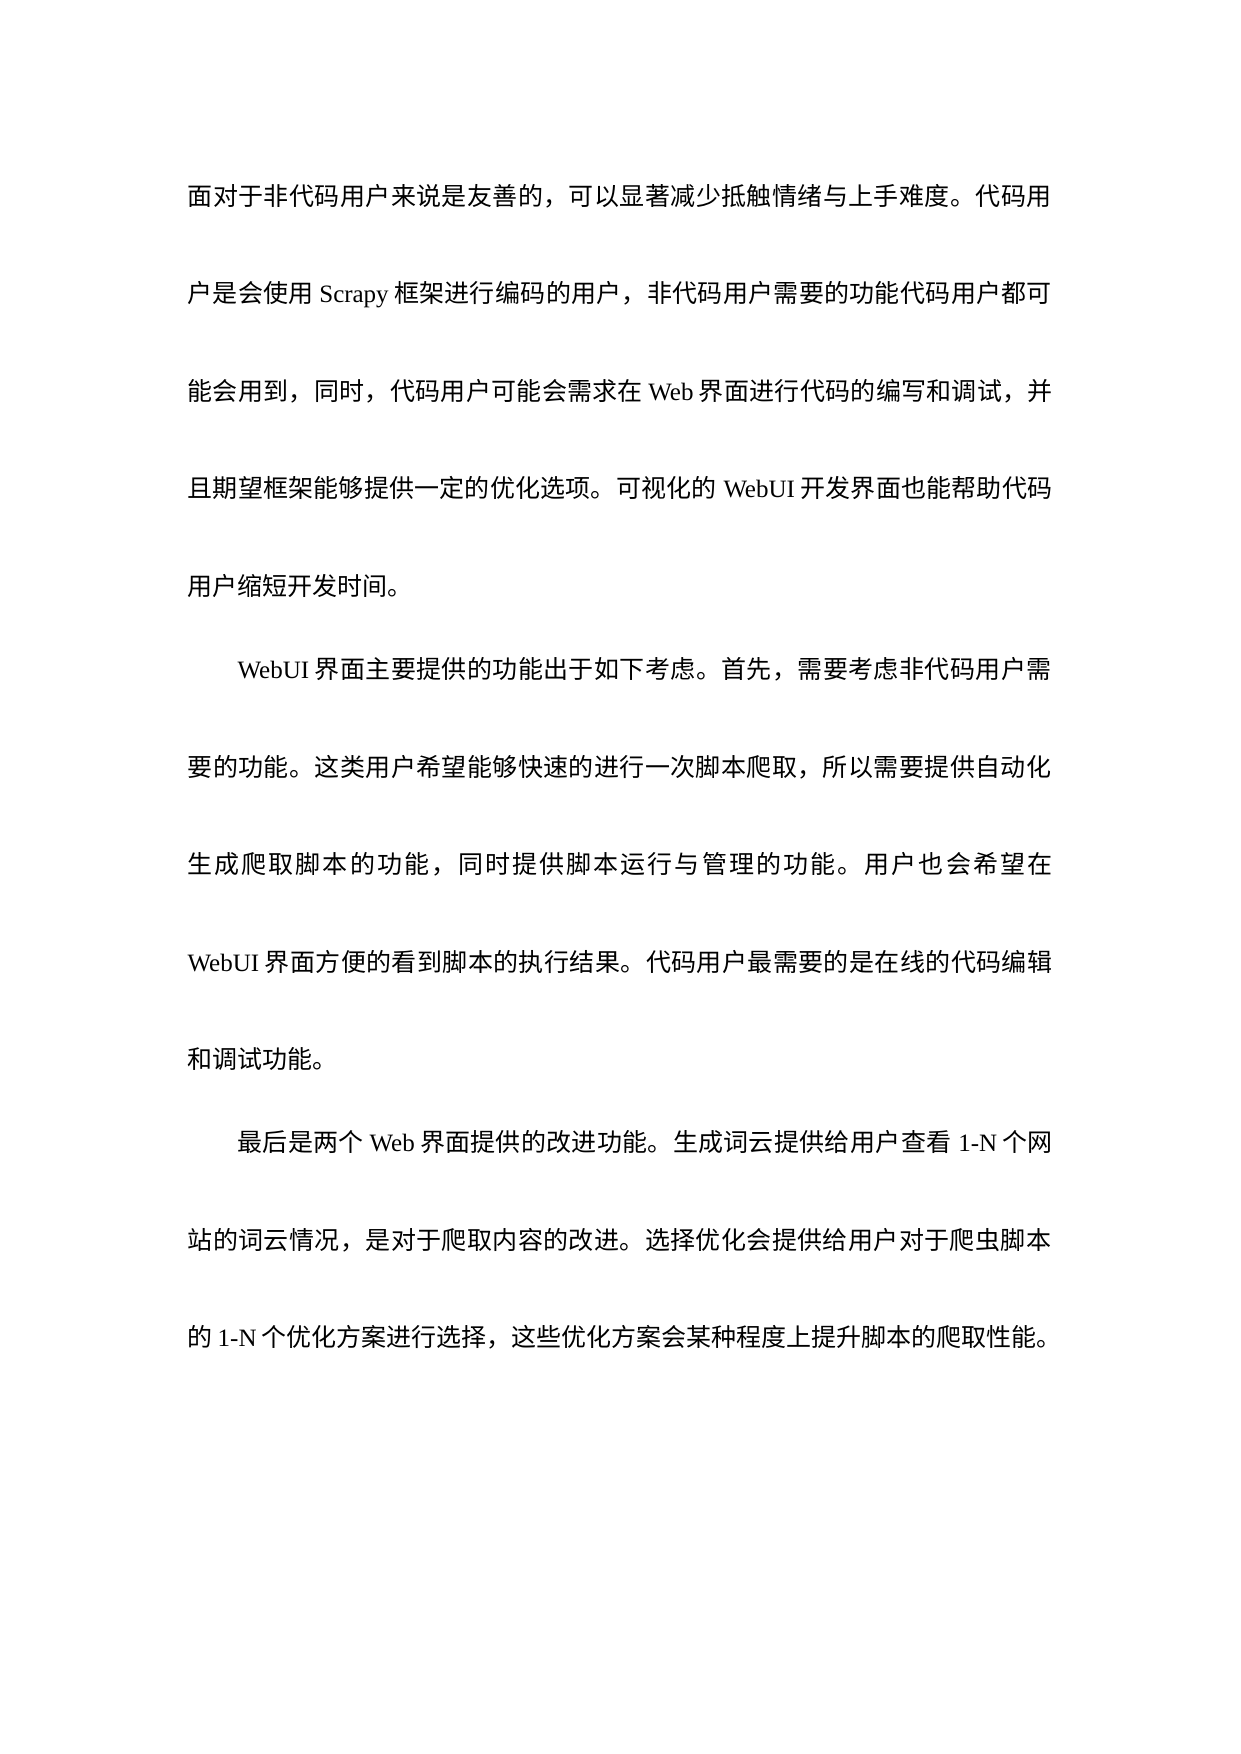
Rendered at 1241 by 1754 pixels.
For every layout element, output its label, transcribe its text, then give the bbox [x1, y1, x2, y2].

text WebUI界面主要提供的功能出于如下考虑。首先，需要考虑非代码用户需要的功能。这类用户希望能够快速的进行一次脚本爬取，所以需要提供自动化生成爬取脚本的功能，同时提供脚本运行与管理的功能。用户也会希望在WebUI界面方便的看到脚本的执行结果。代码用户最需要的是在线的代码编辑和调试功能。 [187, 635, 1053, 1090]
text 最后是两个Web界面提供的改进功能。生成词云提供给用户查看1-N个网站的词云情况，是对于爬取内容的改进。选择优化会提供给用户对于爬虫脚本的1-N个优化方案进行选择，这些优化方案会某种程度上提升脚本的爬取性能。 [187, 1108, 1053, 1368]
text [187, 162, 1053, 617]
